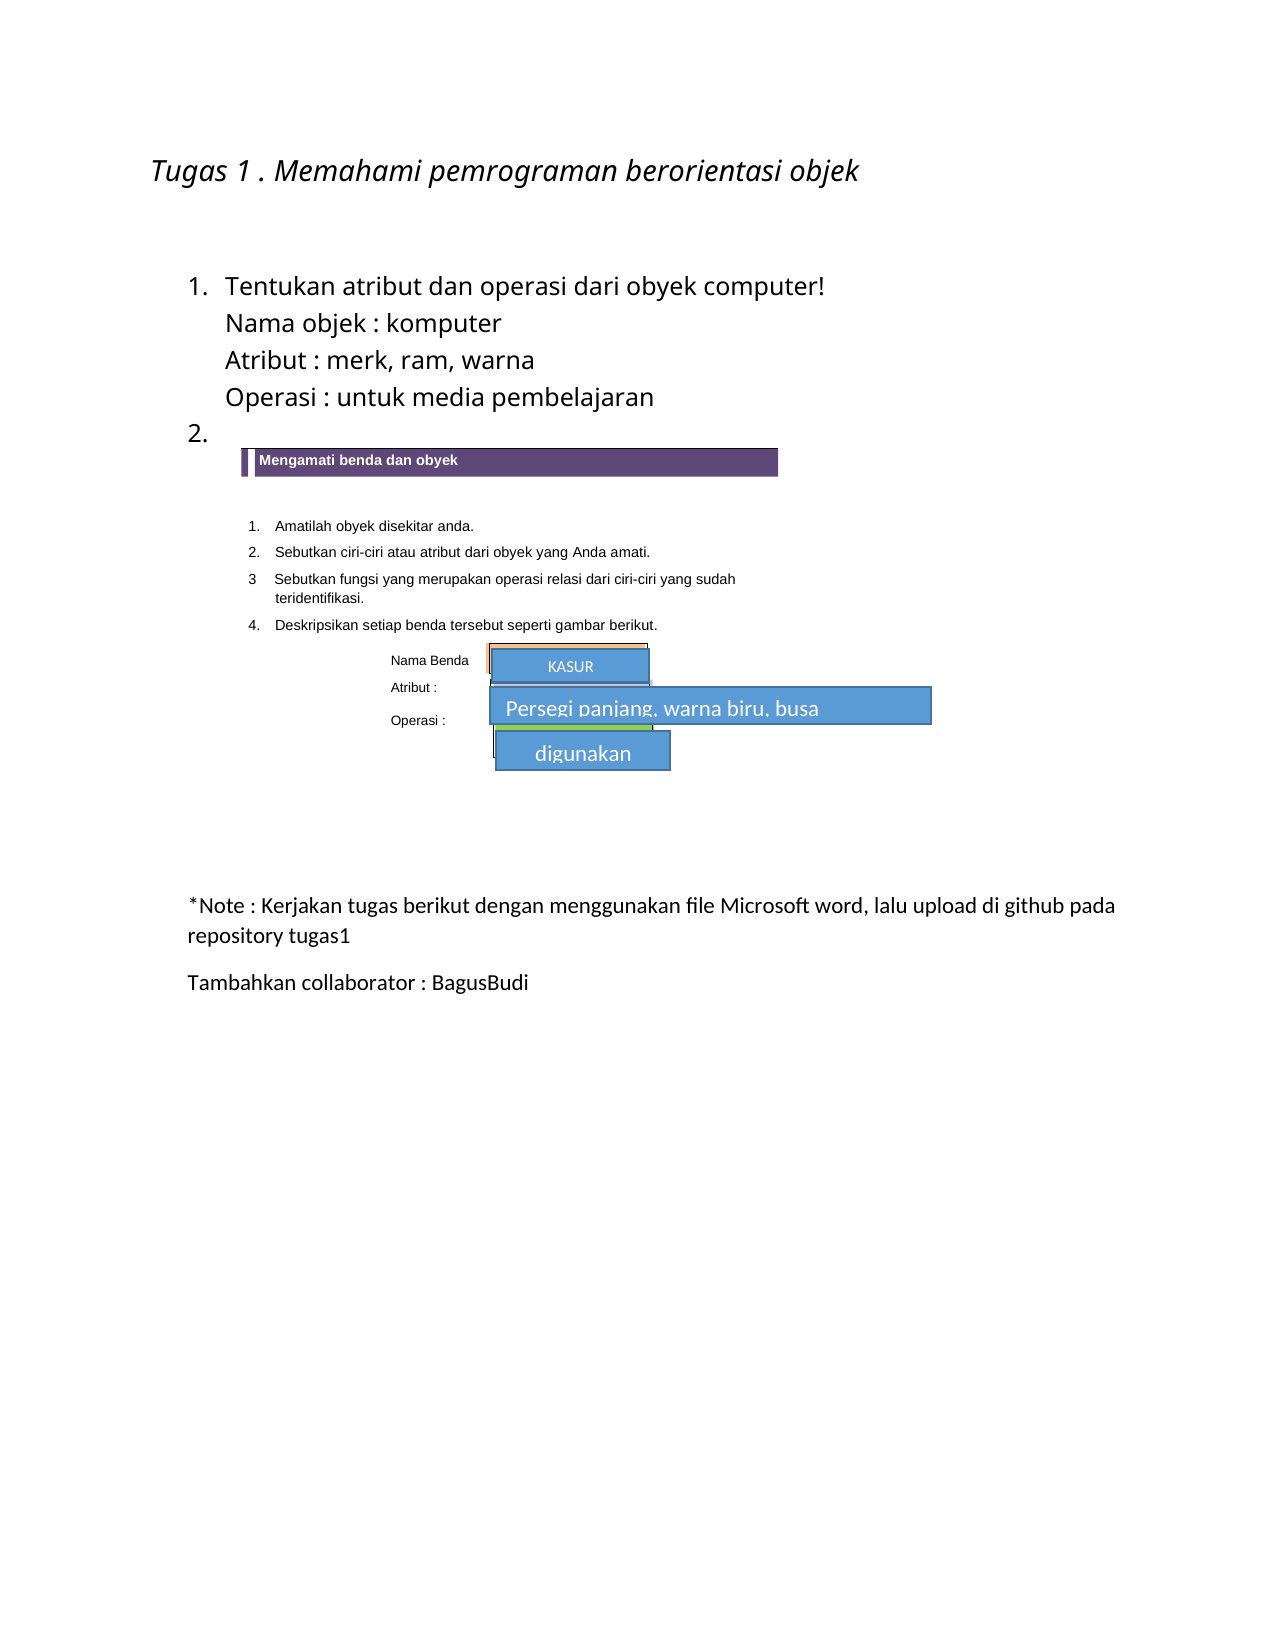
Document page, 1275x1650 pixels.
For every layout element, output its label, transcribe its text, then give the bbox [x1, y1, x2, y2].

list Nama objek : komputer [225, 306, 1125, 340]
list Atribut : merk, ram, warna [225, 342, 1125, 377]
list Operasi : untuk media pembelajaran [225, 379, 1125, 413]
text *Note : Kerjakan tugas berikut dengan menggunakan file Microsoft word, lalu upload di github pada repository tugas1 [187, 891, 1125, 949]
list Tentukan atribut dan operasi dari obyek computer! [187, 269, 1125, 303]
text Tugas 1 . Memahami pemrograman berorientasi objek [150, 150, 1125, 190]
text Tambahkan collaborator : BagusBudi [187, 968, 1125, 996]
